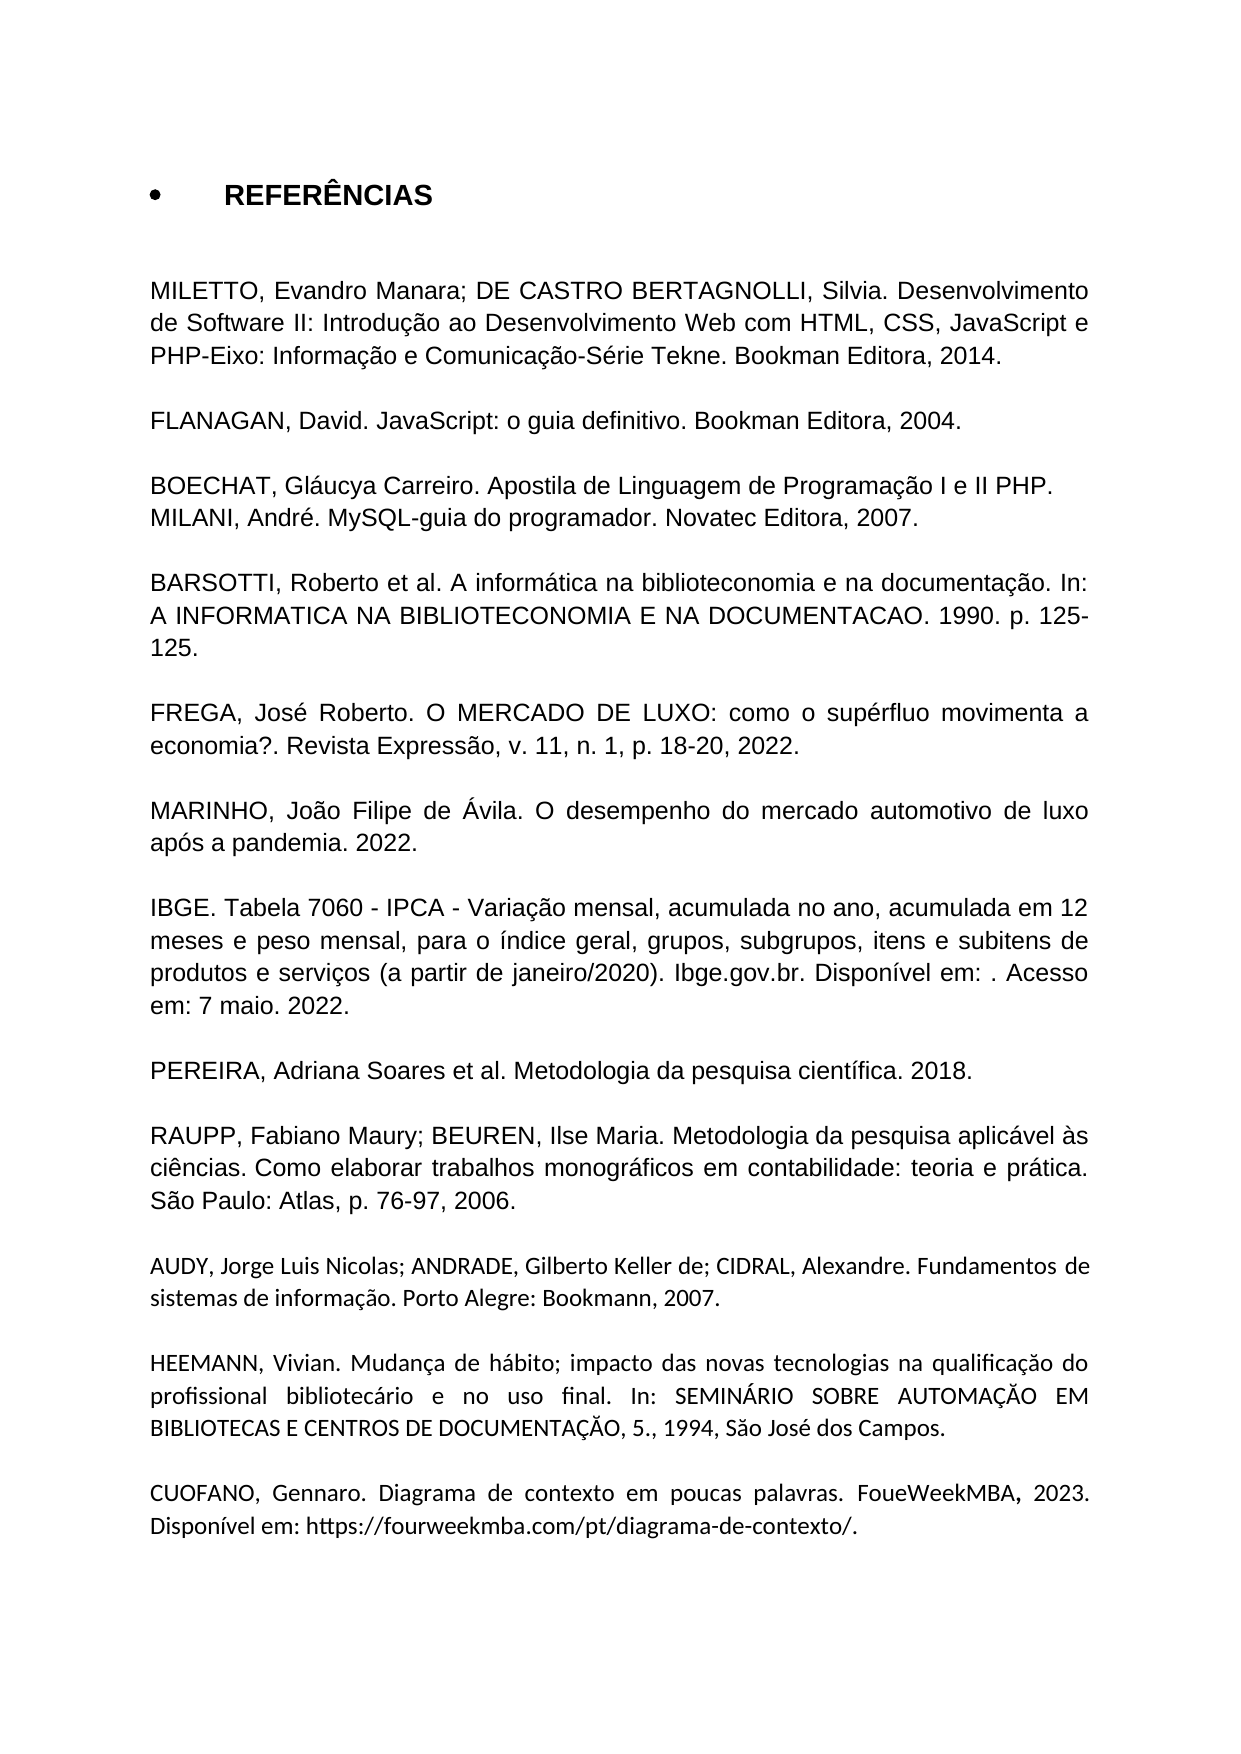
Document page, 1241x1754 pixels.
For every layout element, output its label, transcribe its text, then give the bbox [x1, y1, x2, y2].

text RAUPP, Fabiano Maury; BEUREN, Ilse Maria. Metodologia da pesquisa aplicável às ciências. Como elaborar trabalhos monográficos em contabilidade: teoria e prática. São Paulo: Atlas, p. 76-97, 2006. [150, 1119, 1090, 1216]
text MILETTO, Evandro Manara; DE CASTRO BERTAGNOLLI, Silvia. Desenvolvimento de Software II: Introdução ao Desenvolvimento Web com HTML, CSS, JavaScript e PHP-Eixo: Informação e Comunicação-Série Tekne. Bookman Editora, 2014. [150, 274, 1090, 371]
text FREGA, José Roberto. O MERCADO DE LUXO: como o supérfluo movimenta a economia?. Revista Expressão, v. 11, n. 1, p. 18-20, 2022. [150, 696, 1090, 761]
text IBGE. Tabela 7060 - IPCA - Variação mensal, acumulada no ano, acumulada em 12 meses e peso mensal, para o índice geral, grupos, subgrupos, itens e subitens de produtos e serviços (a partir de janeiro/2020). Ibge.gov.br. Disponível em: . Acesso em: 7 maio. 2022. [150, 891, 1090, 1021]
text MARINHO, João Filipe de Ávila. O desempenho do mercado automotivo de luxo após a pandemia. 2022. [150, 794, 1090, 859]
text PEREIRA, Adriana Soares et al. Metodologia da pesquisa científica. 2018. [150, 1054, 1090, 1086]
list REFERÊNCIAS [150, 162, 1090, 227]
text MILANI, André. MySQL-guia do programador. Novatec Editora, 2007. [150, 501, 1090, 534]
text BOECHAT, Gláucya Carreiro. Apostila de Linguagem de Programação I e II PHP. [150, 469, 1090, 501]
text AUDY, Jorge Luis Nicolas; ANDRADE, Gilberto Keller de; CIDRAL, Alexandre. Fundamentos de sistemas de informação. Porto Alegre: Bookmann, 2007. [150, 1249, 1090, 1314]
text CUOFANO, Gennaro. Diagrama de contexto em poucas palavras. FoueWeekMBA, 2023. Disponível em: https://fourweekmba.com/pt/diagrama-de-contexto/. [150, 1476, 1090, 1541]
text FLANAGAN, David. JavaScript: o guia definitivo. Bookman Editora, 2004. [150, 404, 1090, 436]
text HEEMANN, Vivian. Mudança de hábito; impacto das novas tecnologias na qualificaçăo do profissional bibliotecário e no uso final. In: SEMINÁRIO SOBRE AUTOMAÇĂO EM BIBLIOTECAS E CENTROS DE DOCUMENTAÇĂO, 5., 1994, Săo José dos Campos. [150, 1346, 1090, 1444]
text BARSOTTI, Roberto et al. A informática na biblioteconomia e na documentação. In: A INFORMATICA NA BIBLIOTECONOMIA E NA DOCUMENTACAO. 1990. p. 125-125. [150, 566, 1090, 664]
